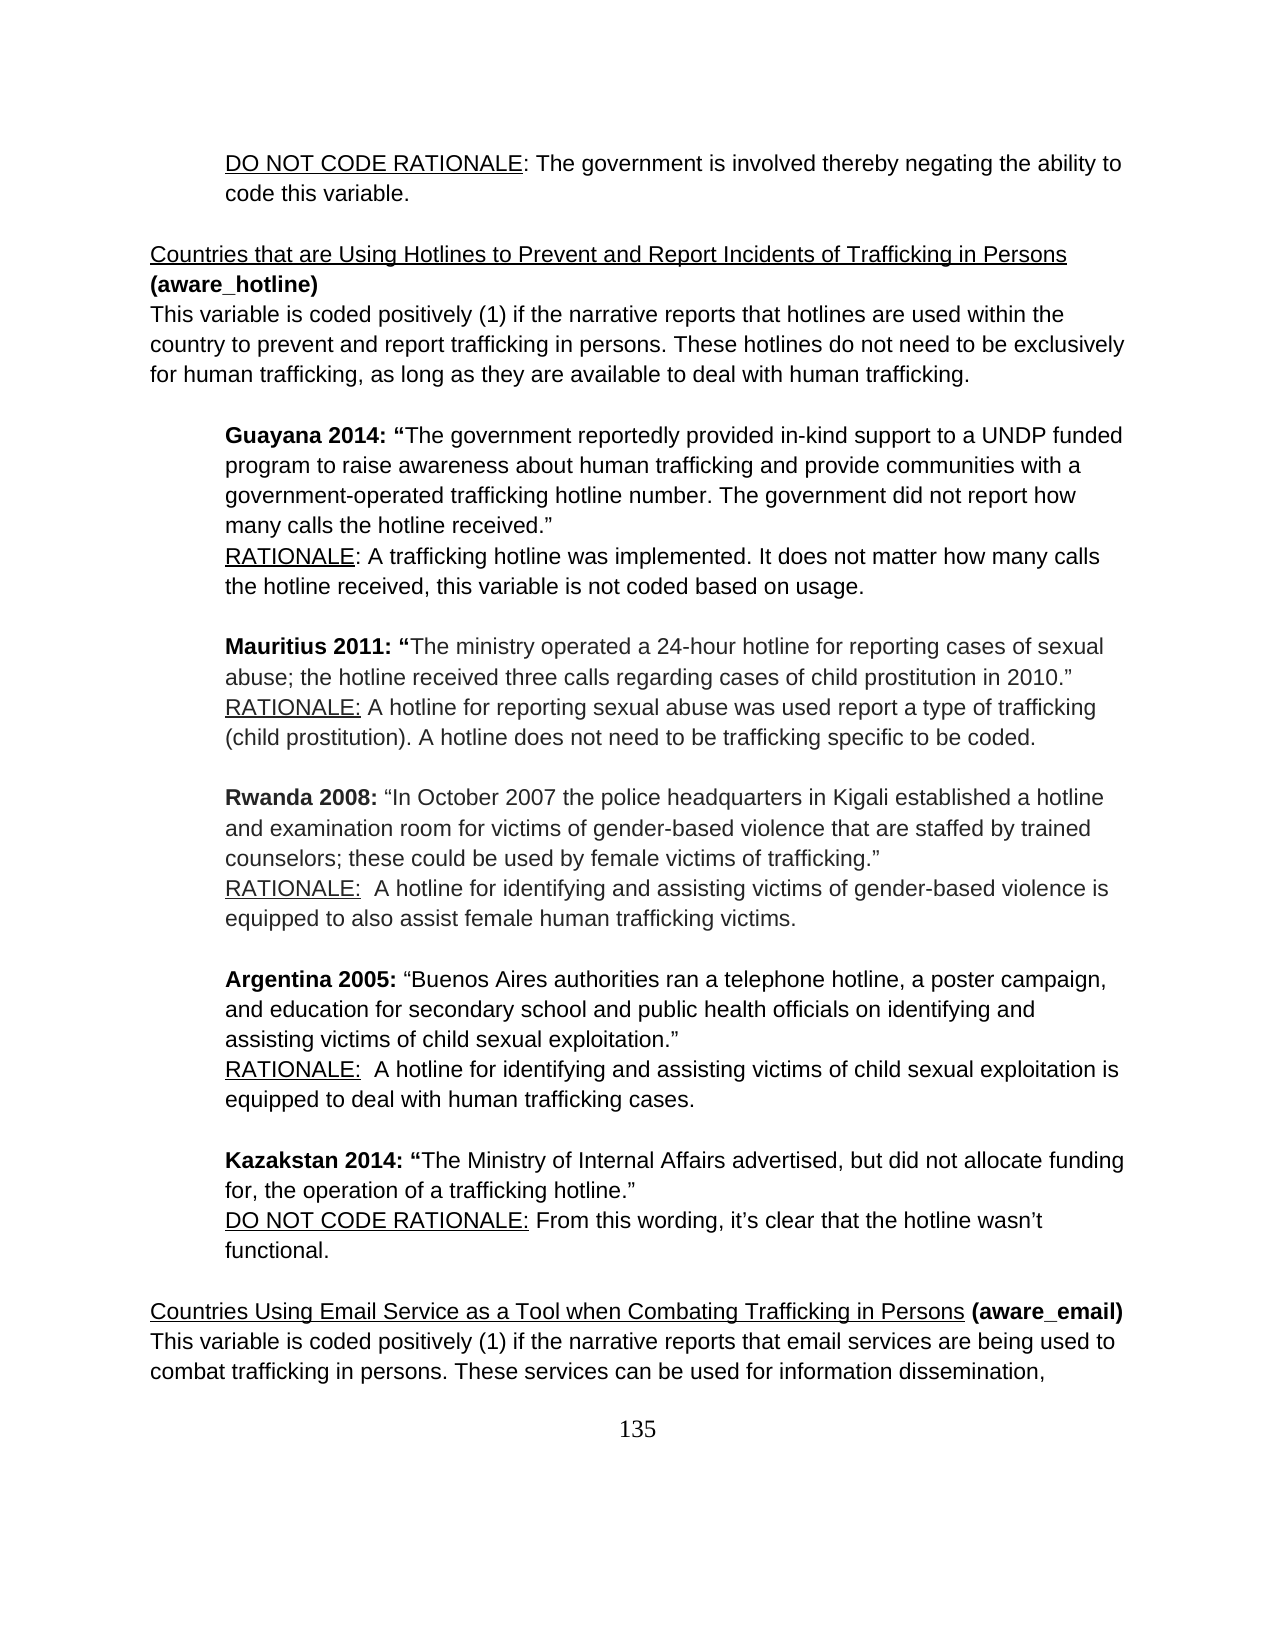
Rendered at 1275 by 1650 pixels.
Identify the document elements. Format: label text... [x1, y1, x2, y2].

text Guayana 2014: “The government reportedly provided in-kind support to a UNDP funded program to raise awareness about human trafficking and provide communities with a government-operated trafficking hotline number. The government did not report how many calls the hotline received.” [225, 422, 1125, 539]
text RATIONALE: A hotline for identifying and assisting victims of child sexual exploitation is equipped to deal with human trafficking cases. [225, 1056, 1125, 1113]
text RATIONALE: A hotline for identifying and assisting victims of gender-based violence is equipped to also assist female human trafficking victims. [225, 875, 1125, 932]
text Countries Using Email Service as a Tool when Combating Trafficking in Persons (aware_email) [150, 1298, 1125, 1324]
text Kazakstan 2014: “The Ministry of Internal Affairs advertised, but did not allocate funding for, the operation of a trafficking hotline.” [225, 1147, 1125, 1203]
text RATIONALE: A trafficking hotline was implemented. It does not matter how many calls the hotline received, this variable is not coded based on usage. [225, 543, 1125, 599]
text This variable is coded positively (1) if the narrative reports that hotlines are used within the country to prevent and report trafficking in persons. These hotlines do not need to be exclusively for human trafficking, as long as they are available to deal with human trafficking. [150, 301, 1125, 388]
text Rwanda 2008: “In October 2007 the police headquarters in Kigali established a hotline and examination room for victims of gender-based violence that are staffed by trained counselors; these could be used by female victims of trafficking.” [225, 784, 1125, 871]
text DO NOT CODE RATIONALE: The government is involved thereby negating the ability to code this variable. [225, 150, 1125, 207]
text Countries that are Using Hotlines to Prevent and Report Incidents of Trafficking in Persons (aware_hotline) [150, 241, 1125, 297]
text Argentina 2005: “Buenos Aires authorities ran a telephone hotline, a poster campaign, and education for secondary school and public health officials on identifying and assisting victims of child sexual exploitation.” [225, 966, 1125, 1052]
text DO NOT CODE RATIONALE: From this wording, it’s clear that the hotline wasn’t functional. [225, 1207, 1125, 1264]
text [150, 1328, 1125, 1385]
text Mauritius 2011: “The ministry operated a 24-hour hotline for reporting cases of sexual abuse; the hotline received three calls regarding cases of child prostitution in 2010.” RATIONALE: A hotline for reporting sexual abuse was used report a type of trafficking (child prostitution). A hotline does not need to be trafficking specific to be coded. [225, 633, 1125, 750]
